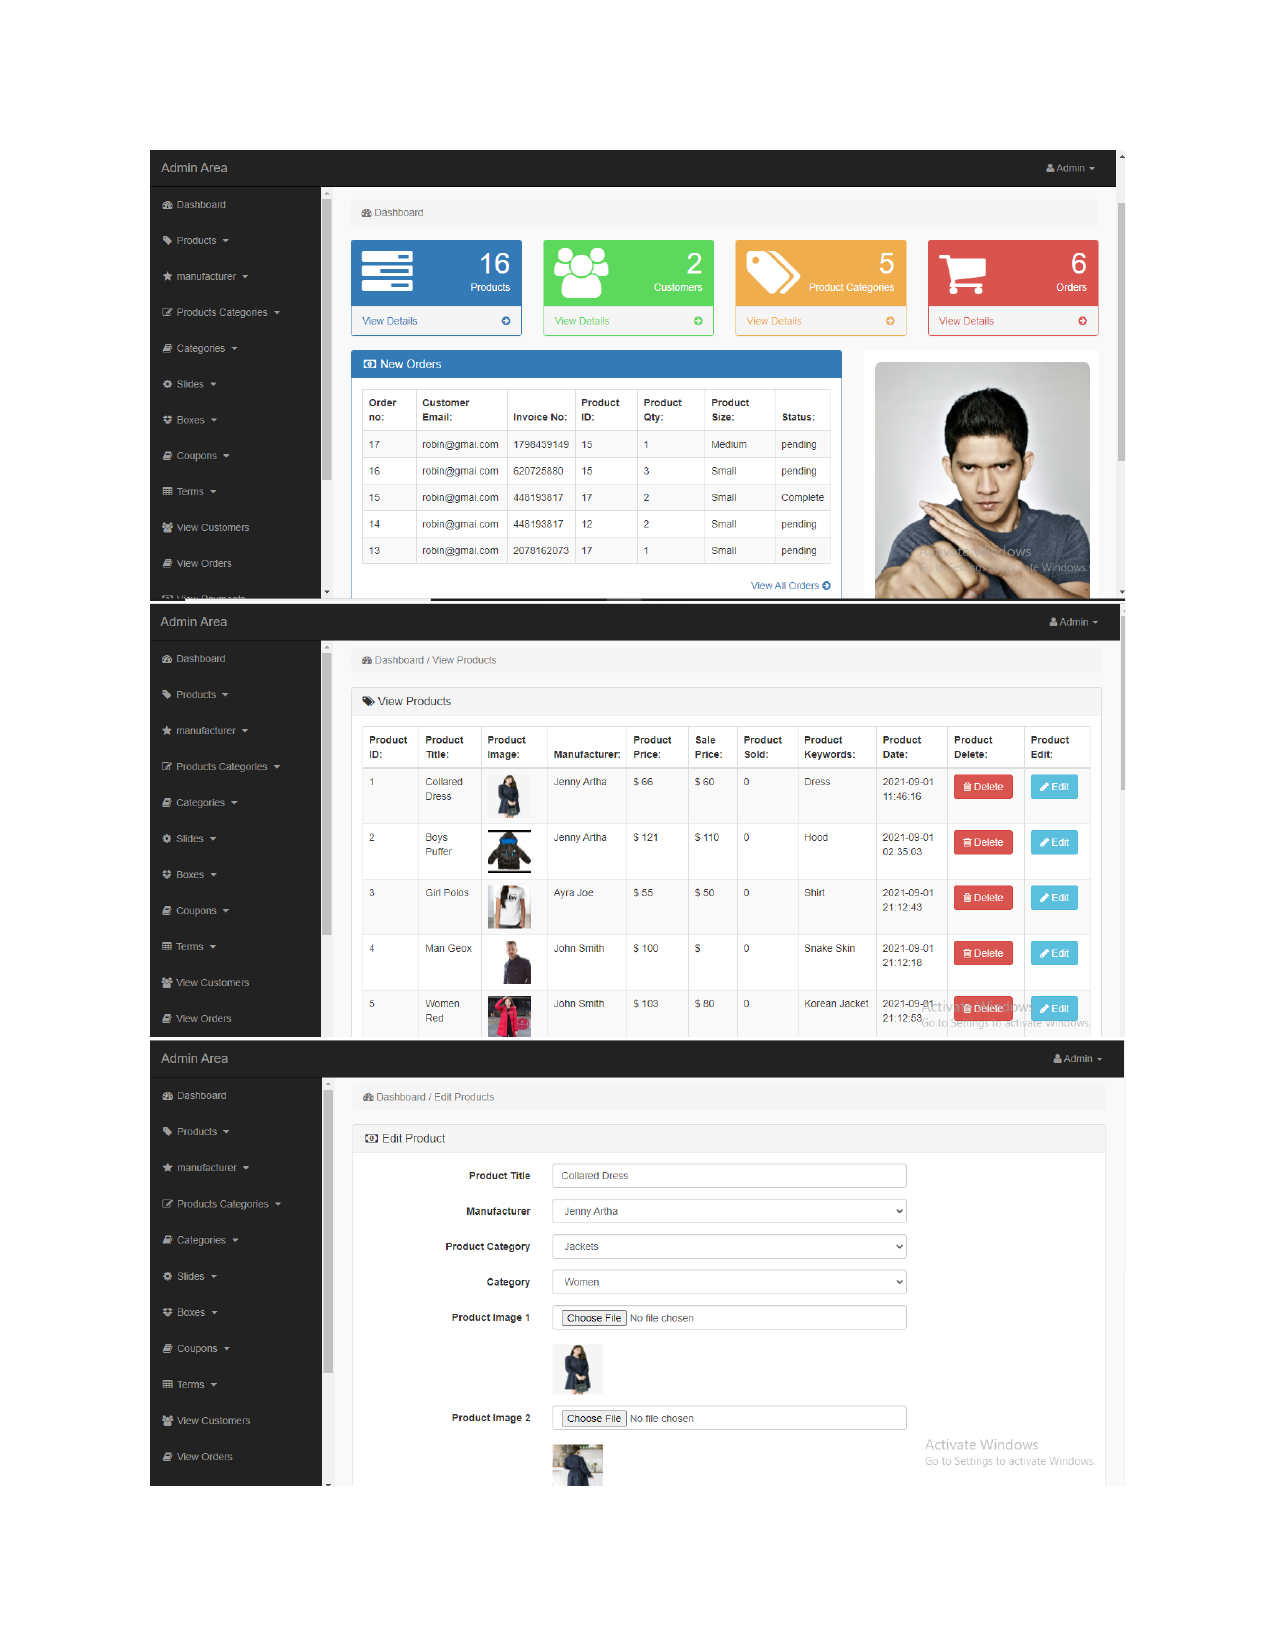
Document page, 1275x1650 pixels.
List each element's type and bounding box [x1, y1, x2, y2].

picture [150, 150, 1125, 601]
picture [150, 602, 1125, 1037]
picture [150, 1038, 1125, 1486]
